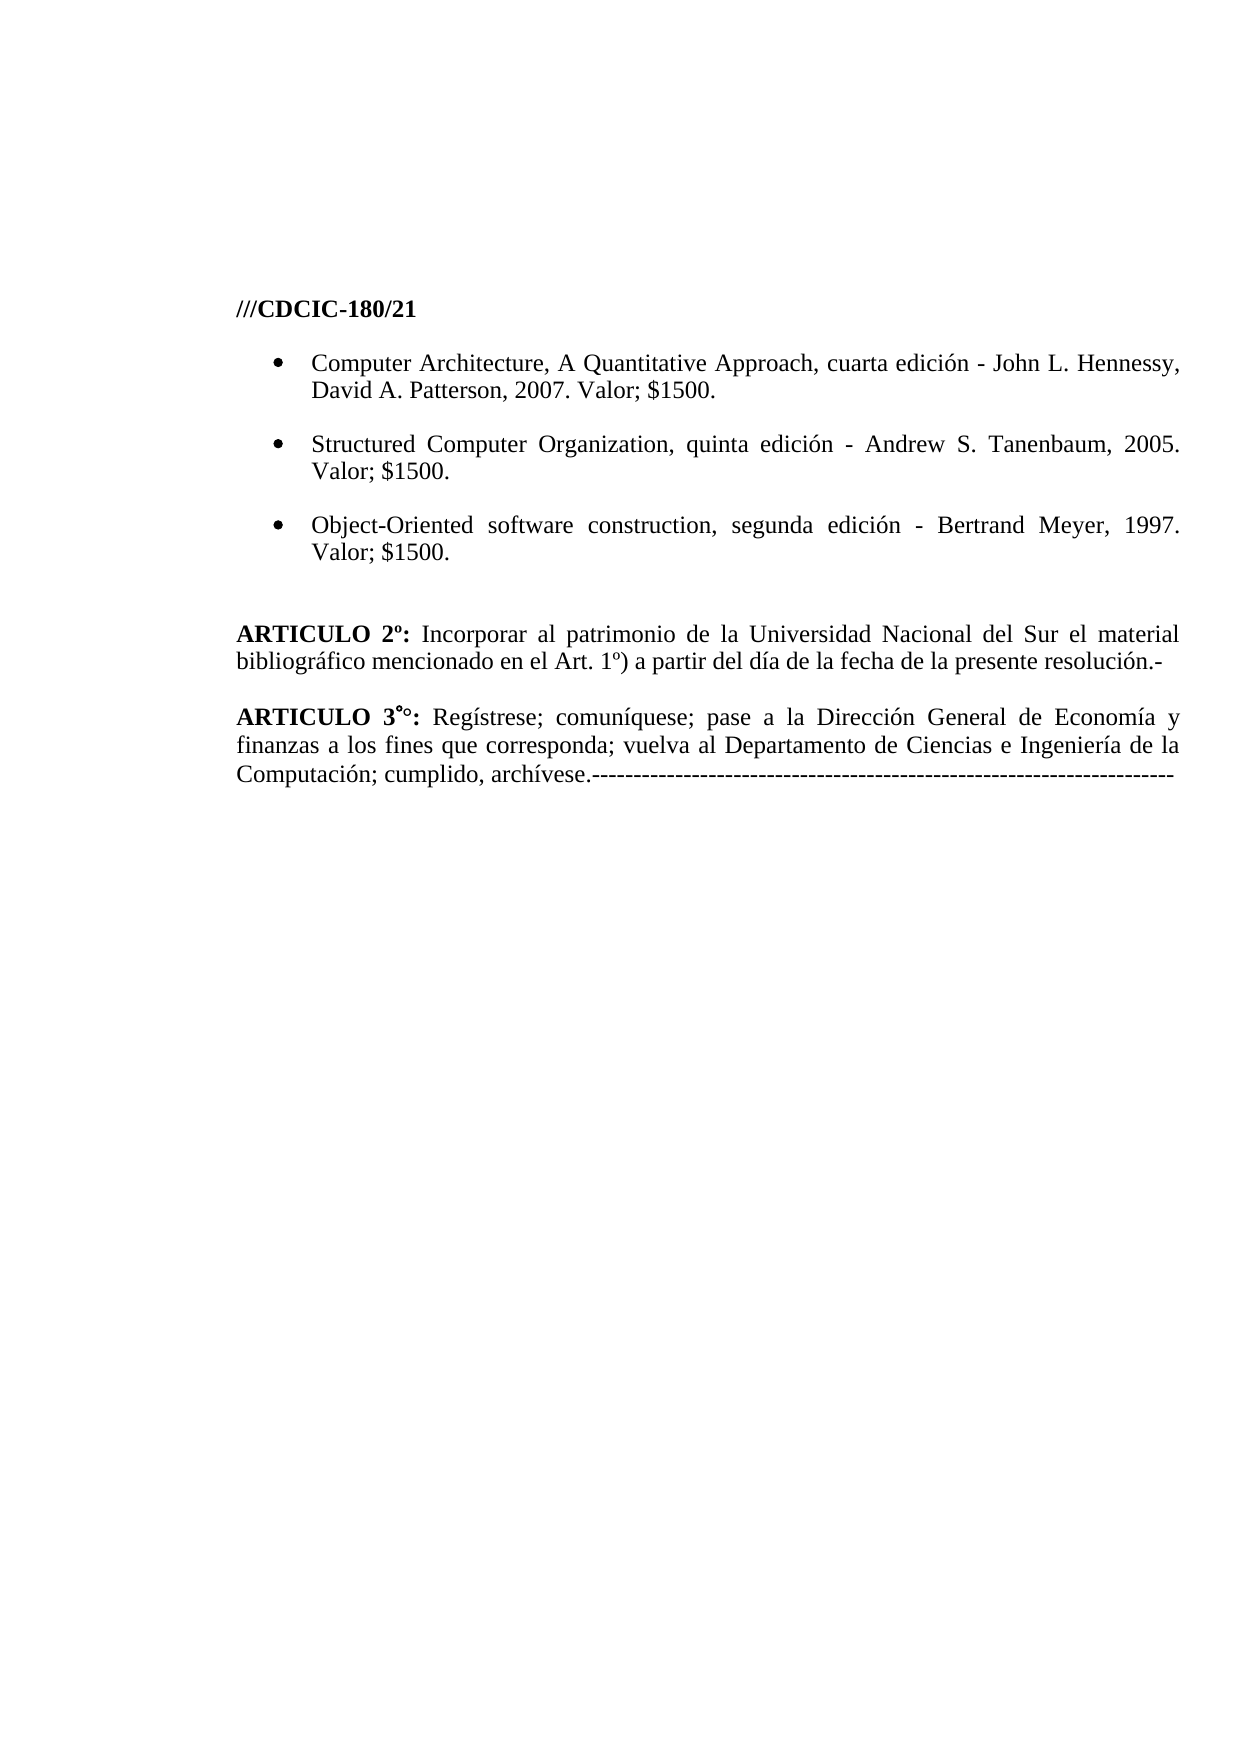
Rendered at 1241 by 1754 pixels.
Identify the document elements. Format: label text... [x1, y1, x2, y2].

list Object-Oriented software construction, segunda edición - Bertrand Meyer, 1997. Valor; $1500. [274, 512, 1181, 566]
list Computer Architecture, A Quantitative Approach, cuarta edición - John L. Hennessy, David A. Patterson, 2007. Valor; $1500. [274, 349, 1181, 404]
text ARTICULO 2º: Incorporar al patrimonio de la Universidad Nacional del Sur el material bibliográfico mencionado en el Art. 1º) a partir del día de la fecha de la presente resolución.- [236, 620, 1181, 674]
text ///CDCIC-180/21 [236, 295, 1181, 322]
list Structured Computer Organization, quinta edición - Andrew S. Tanenbaum, 2005. Valor; $1500. [274, 431, 1181, 485]
text ARTICULO 3°: Regístrese; comuníquese; pase a la Dirección General de Economía y finanzas a los fines que corresponda; vuelva al Departamento de Ciencias e Ingeniería de la Computación; cumplido, archívese.---------------------------------------------------------------------- [236, 702, 1181, 788]
